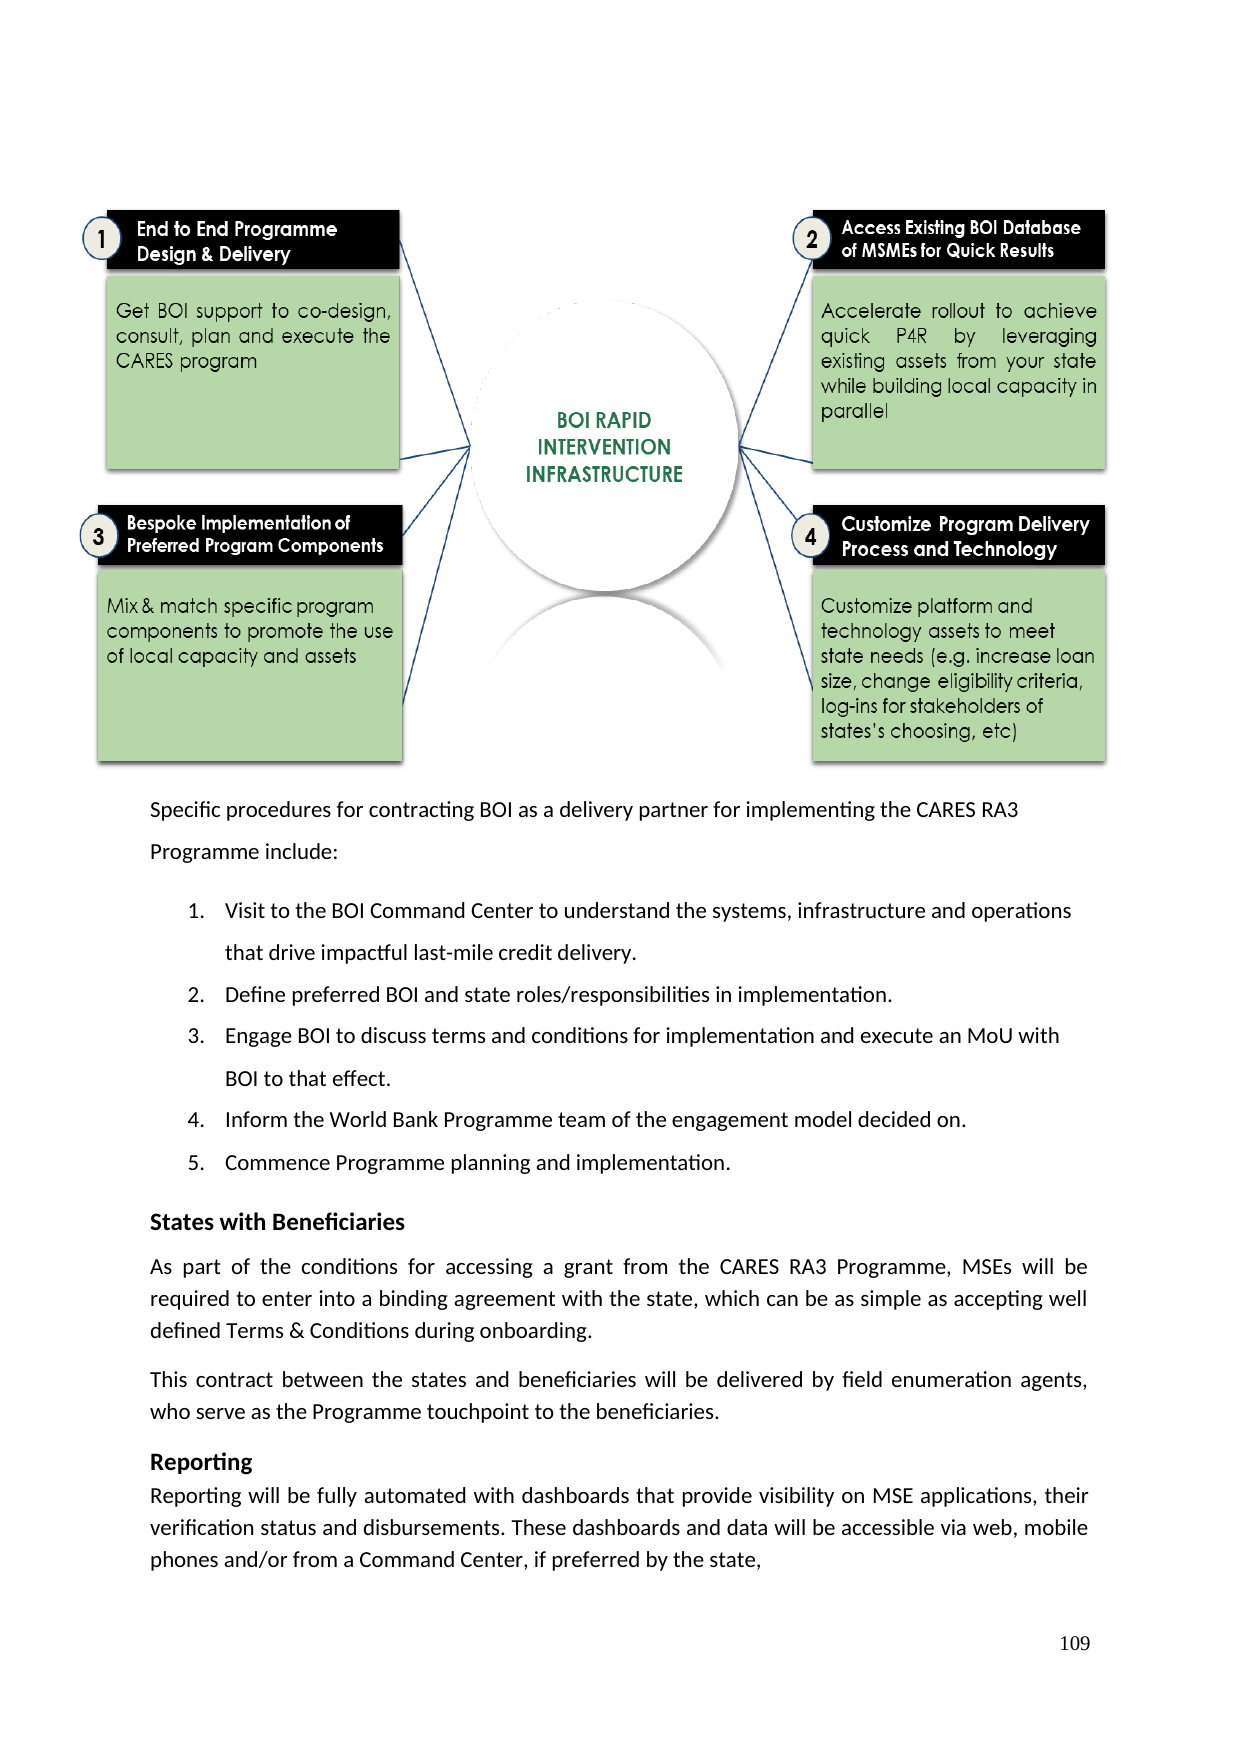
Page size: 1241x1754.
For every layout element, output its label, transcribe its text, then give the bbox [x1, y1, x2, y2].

text Specific procedures for contracting BOI as a delivery partner for implementing the CARES RA3 Programme include: [150, 795, 1090, 865]
text Reporting will be fully automated with dashboards that provide visibility on MSE applications, their verification status and disbursements. These dashboards and data will be accessible via web, mobile phones and/or from a Command Center, if preferred by the state, [150, 1481, 1090, 1574]
picture [79, 203, 1118, 777]
list Engage BOI to discuss terms and conditions for implementation and execute an MoU with BOI to that effect. [187, 1022, 1090, 1092]
list Commence Programme planning and implementation. [187, 1148, 1090, 1176]
subtitle States with Beneficiaries [150, 1206, 1090, 1237]
list Visit to the BOI Command Center to understand the systems, infrastructure and operations that drive impactful last-mile credit delivery. [187, 896, 1090, 966]
list Inform the World Bank Programme team of the engagement model decided on. [187, 1106, 1090, 1134]
subtitle Reporting [150, 1446, 1090, 1477]
list Define preferred BOI and state roles/responsibilities in implementation. [187, 980, 1090, 1008]
text As part of the conditions for accessing a grant from the CARES RA3 Programme, MSEs will be required to enter into a binding agreement with the state, which can be as simple as accepting well defined Terms & Conditions during onboarding. [150, 1252, 1090, 1344]
text This contract between the states and beneficiaries will be delivered by field enumeration agents, who serve as the Programme touchpoint to the beneficiaries. [150, 1365, 1090, 1425]
